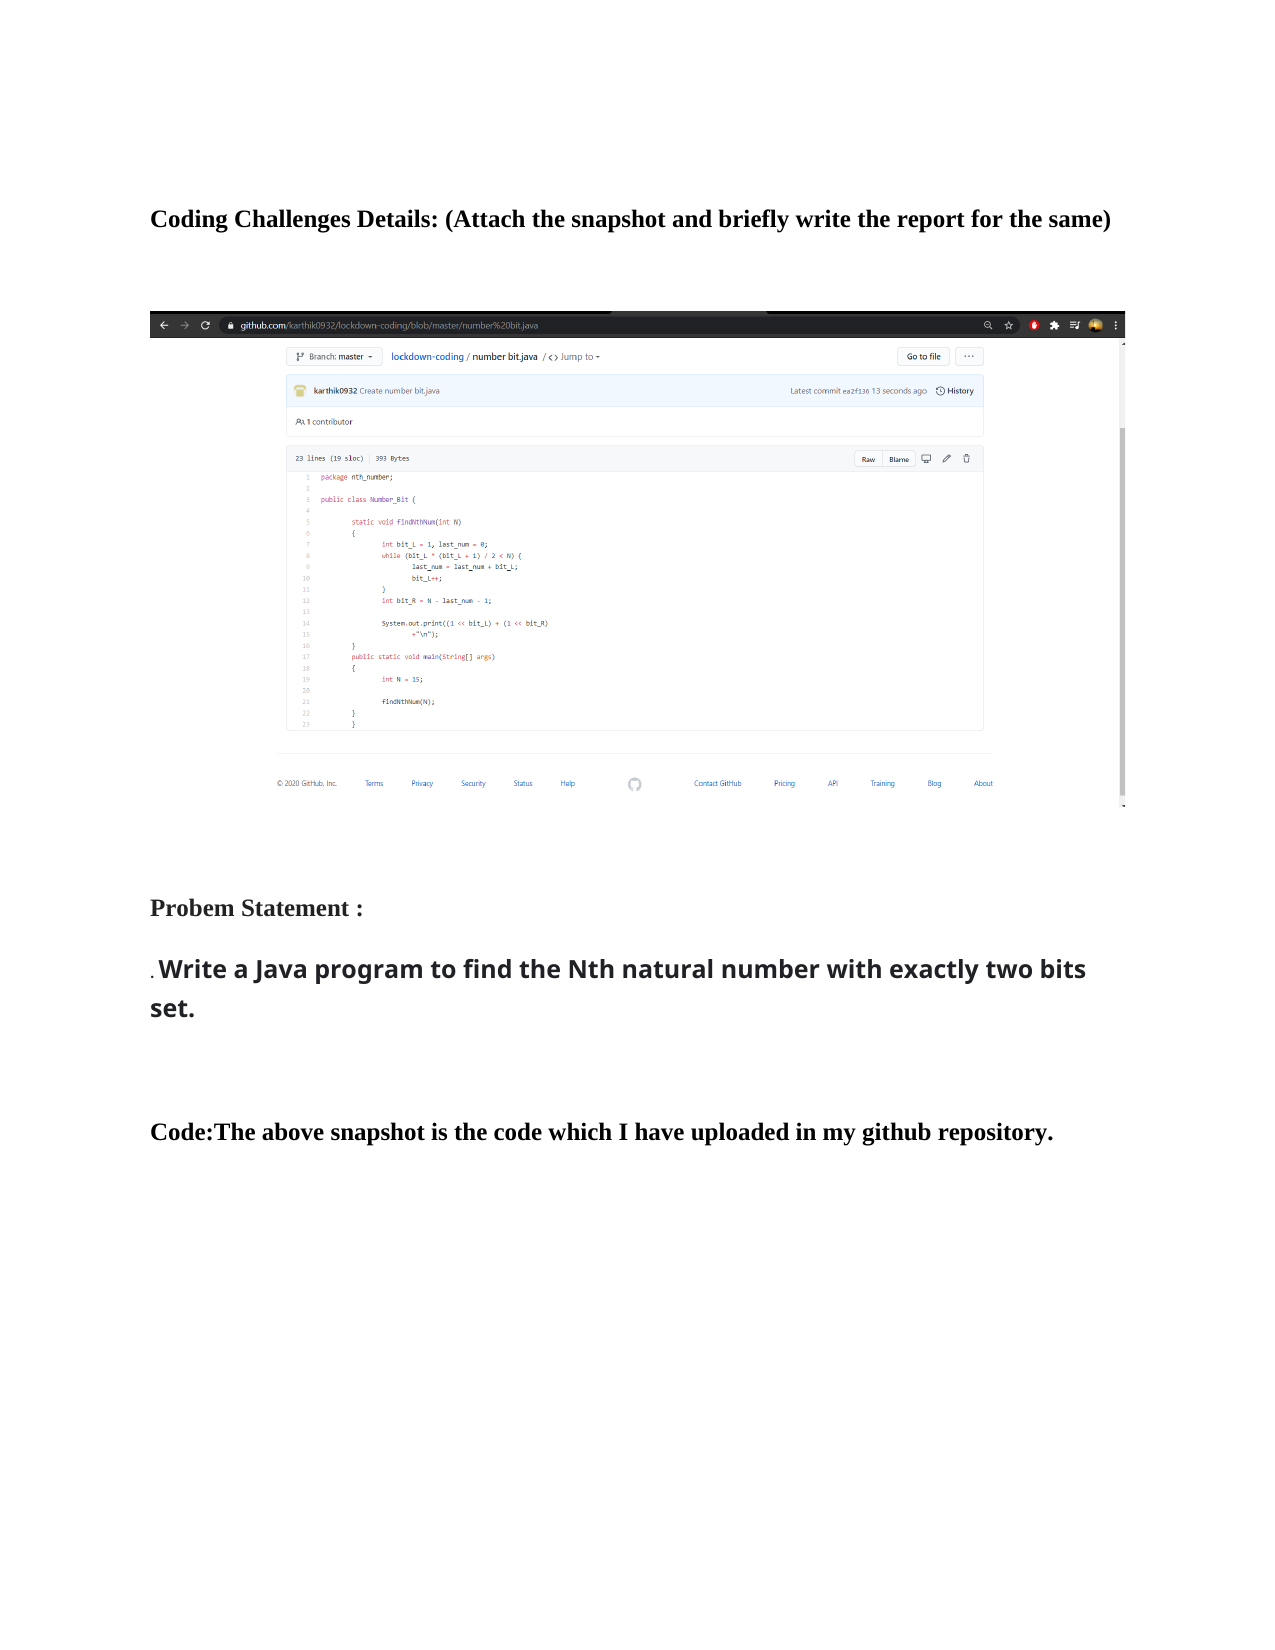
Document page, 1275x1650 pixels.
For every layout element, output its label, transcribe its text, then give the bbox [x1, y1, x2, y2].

text . Write a Java program to find the Nth natural number with exactly two bits set. [150, 951, 1125, 1025]
picture [150, 311, 1125, 807]
text Code:The above snapshot is the code which I have uploaded in my github repository. [150, 1117, 1125, 1146]
text Coding Challenges Details: (Attach the snapshot and briefly write the report for the same) [150, 204, 1125, 233]
text Probem Statement : [150, 893, 1125, 922]
